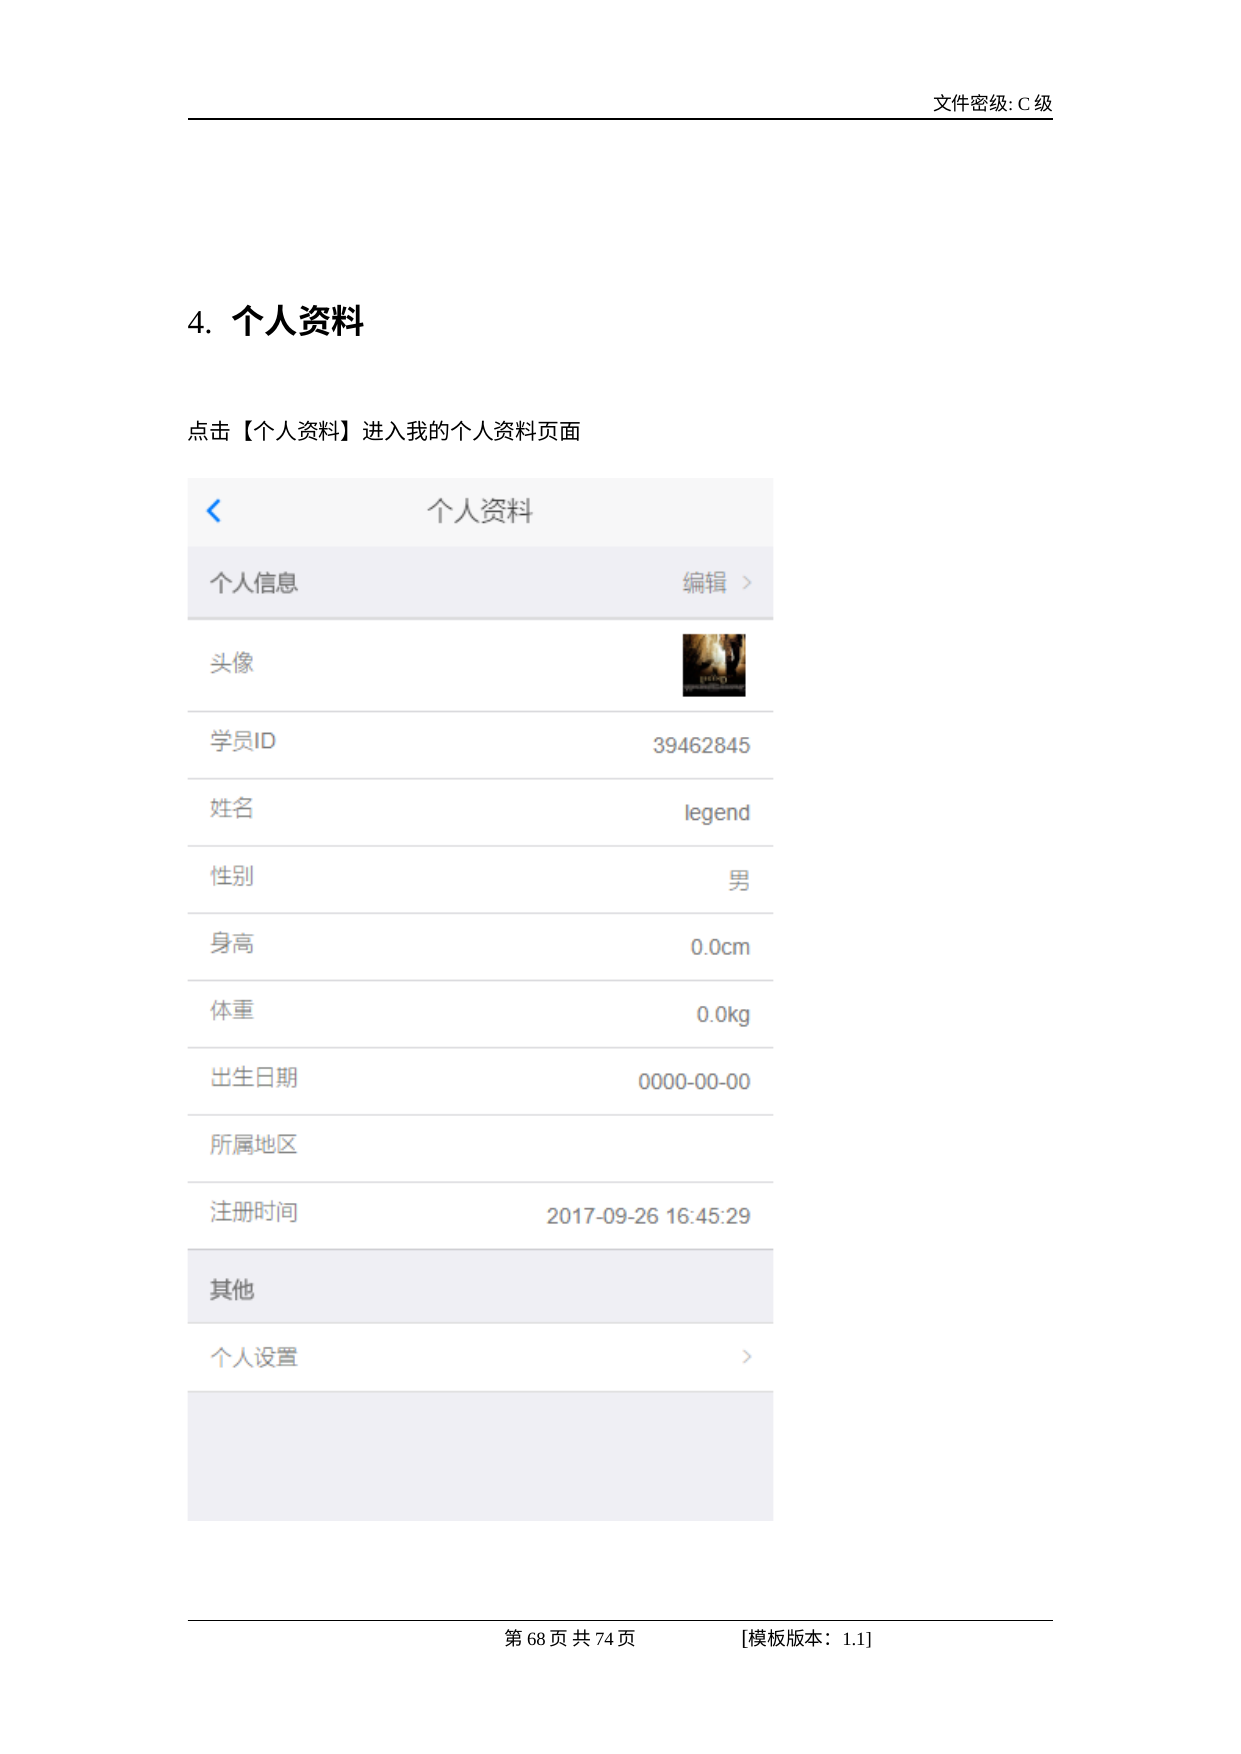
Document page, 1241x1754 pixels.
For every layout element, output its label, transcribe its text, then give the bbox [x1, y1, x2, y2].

subtitle 个人资料 [187, 287, 1009, 352]
picture [187, 478, 774, 1521]
text 点击【个人资料】进入我的个人资料页面 [187, 414, 1053, 446]
